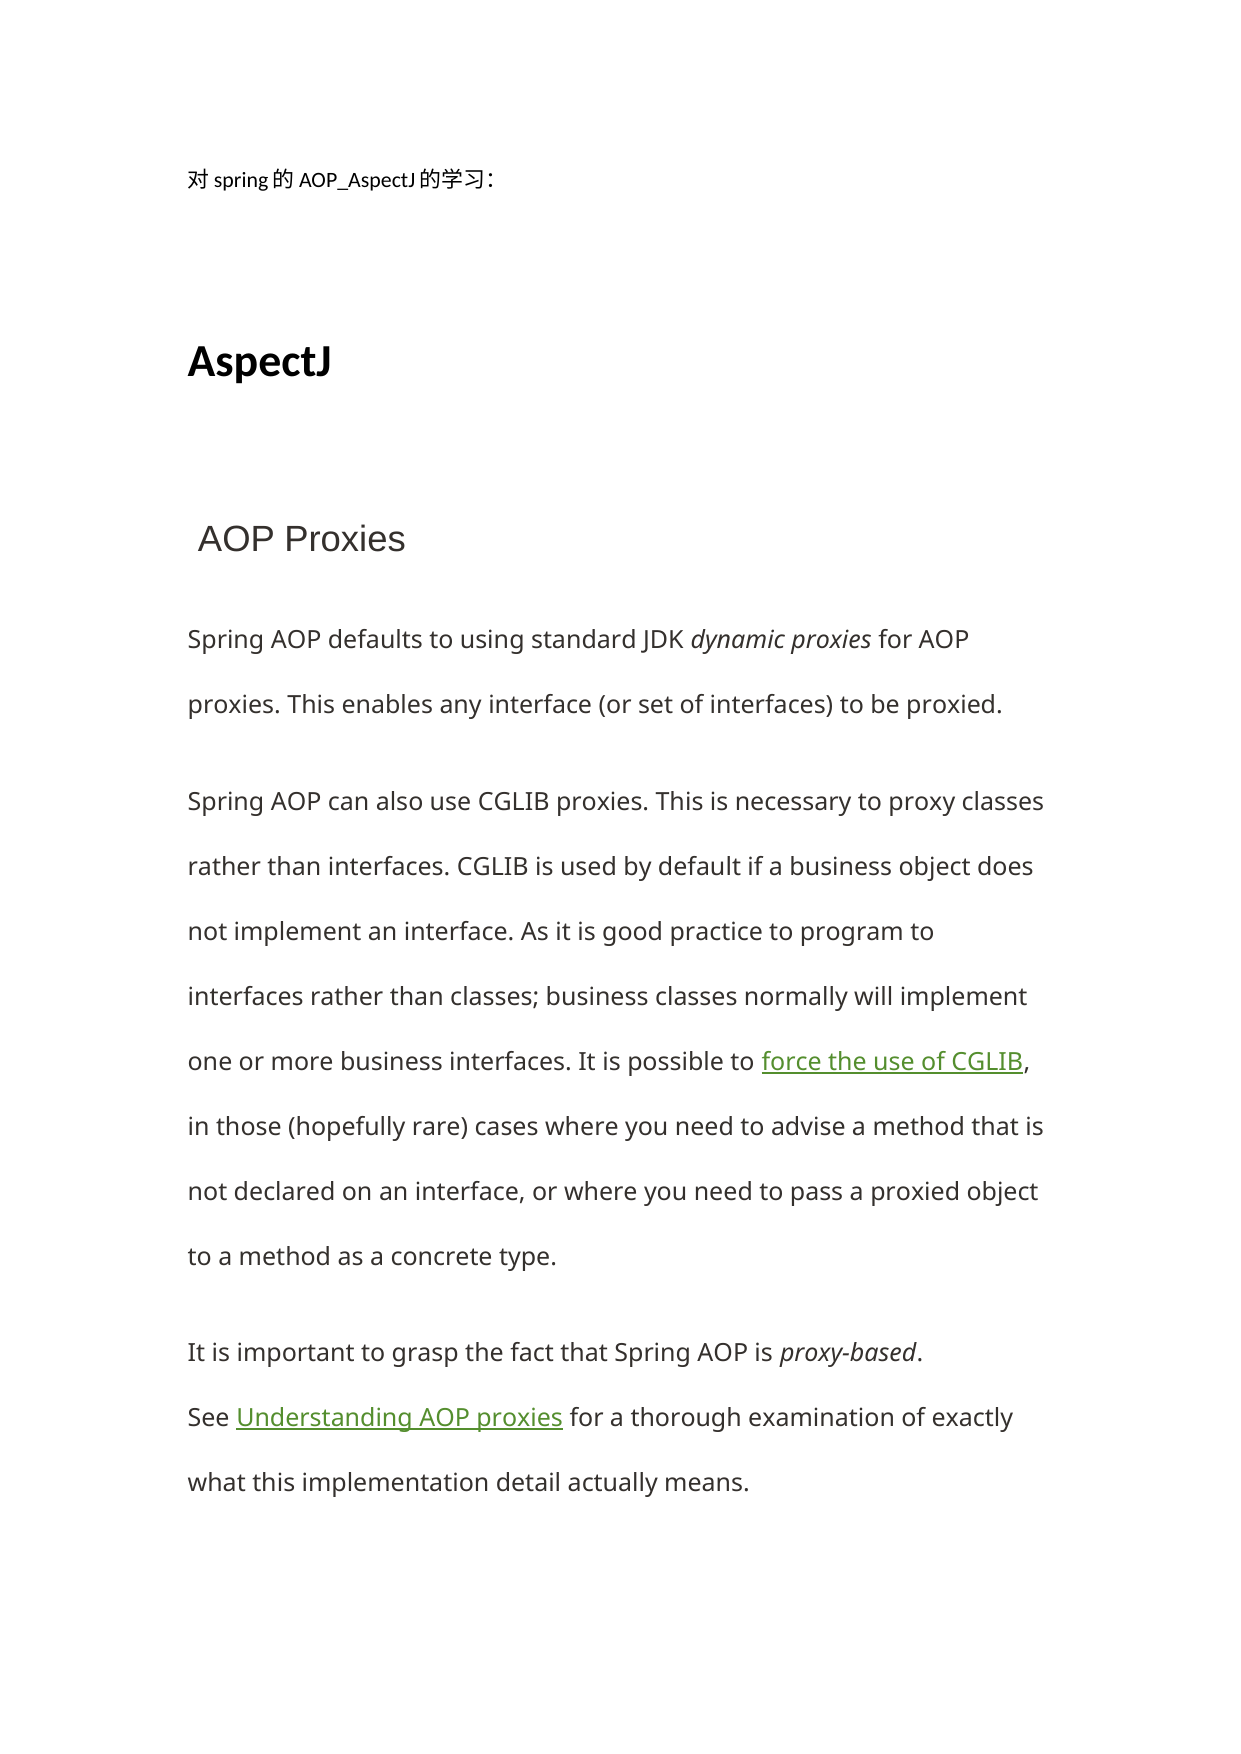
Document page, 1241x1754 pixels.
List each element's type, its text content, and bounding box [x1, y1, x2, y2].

subtitle AOP Proxies [187, 506, 1053, 571]
text 对spring的AOP_AspectJ的学习： [187, 162, 1053, 194]
text It is important to grasp the fact that Spring AOP is proxy-based. See Understanding AOP proxies for a thorough examination of exactly what this implementation detail actually means. [187, 1319, 1053, 1514]
text Spring AOP defaults to using standard JDK dynamic proxies for AOP proxies. This enables any interface (or set of interfaces) to be proxied. [187, 607, 1053, 737]
text Spring AOP can also use CGLIB proxies. This is necessary to proxy classes rather than interfaces. CGLIB is used by default if a business object does not implement an interface. As it is good practice to program to interfaces rather than classes; business classes normally will implement one or more business interfaces. It is possible to force the use of CGLIB, in those (hopefully rare) cases where you need to advise a method that is not declared on an interface, or where you need to pass a proxied object to a method as a concrete type. [187, 768, 1053, 1288]
subtitle AspectJ [187, 327, 1053, 392]
